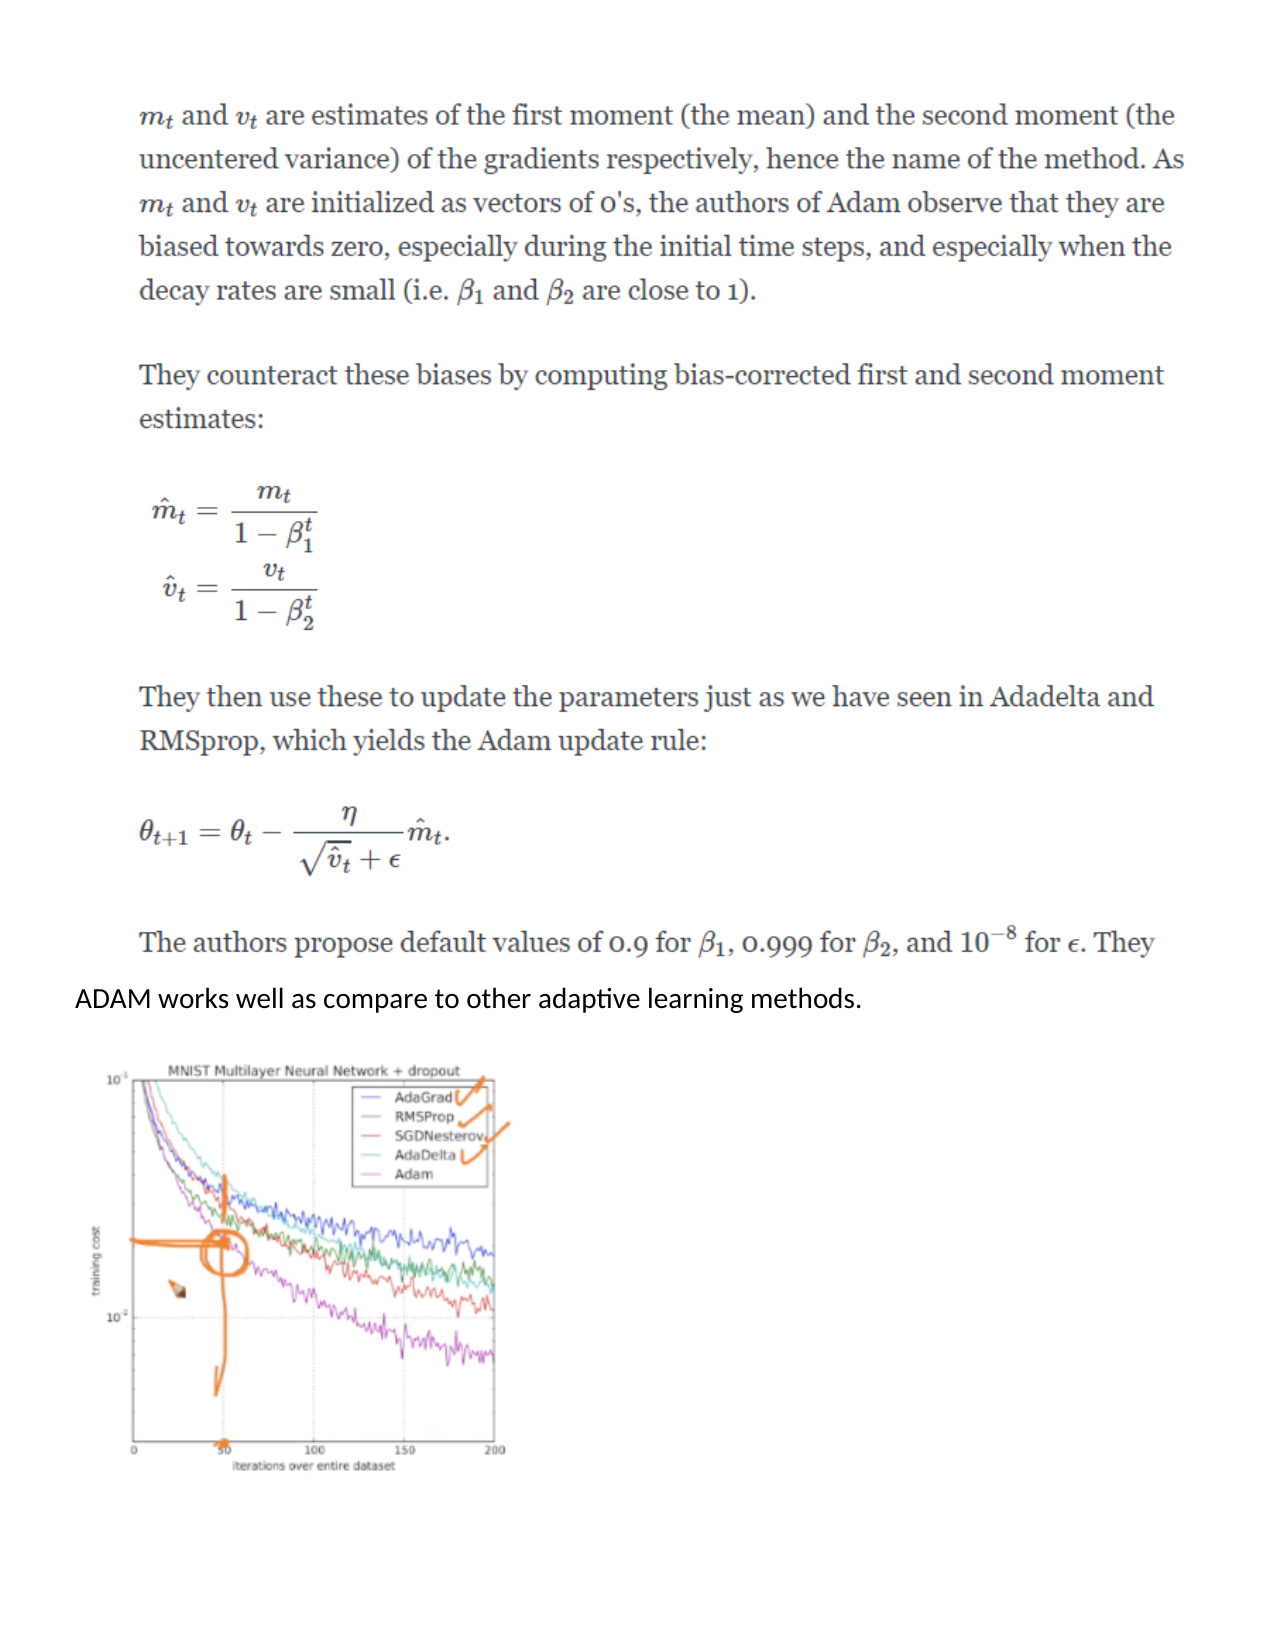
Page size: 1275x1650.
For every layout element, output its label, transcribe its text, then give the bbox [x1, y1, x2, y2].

picture [75, 1035, 549, 1491]
text ADAM works well as compare to other adaptive learning methods. [75, 981, 1200, 1016]
picture [75, 75, 1200, 962]
